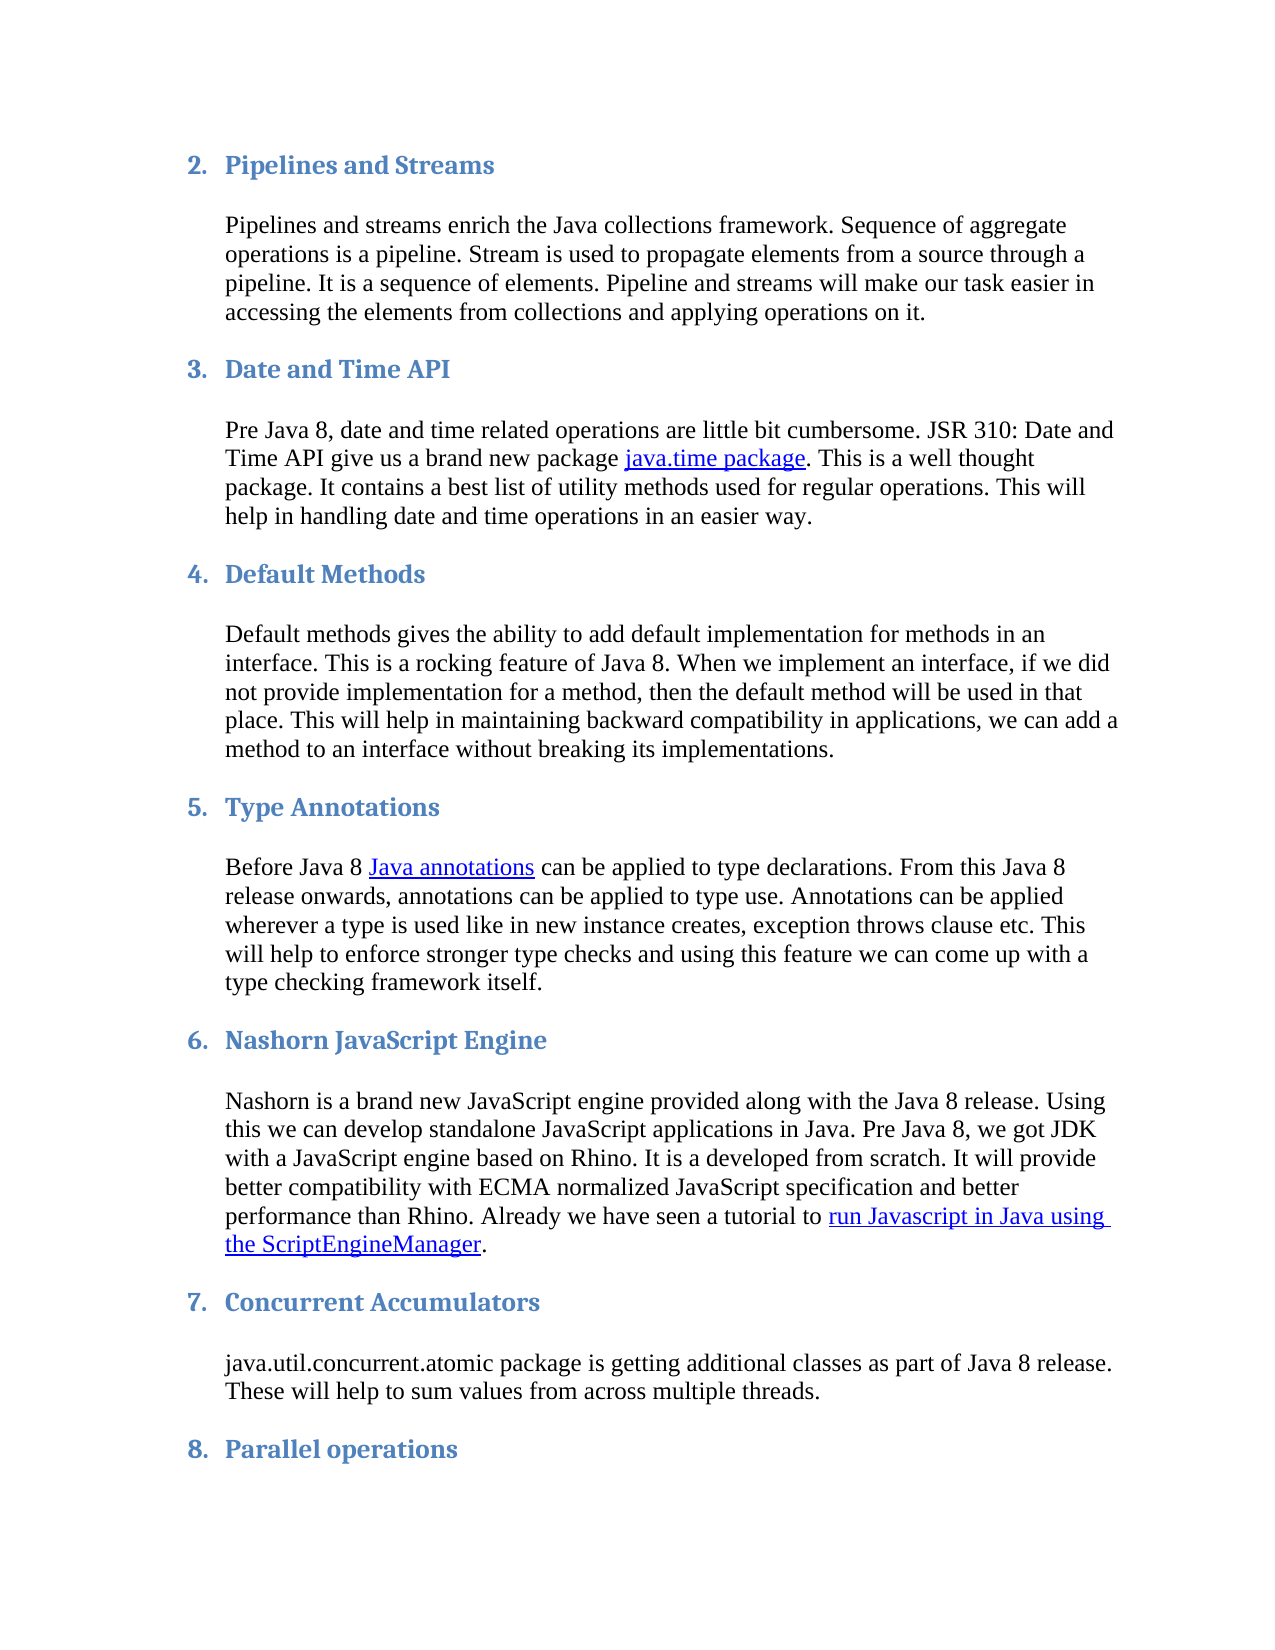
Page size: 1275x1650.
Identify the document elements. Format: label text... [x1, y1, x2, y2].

text Default methods gives the ability to add default implementation for methods in an interface. This is a rocking feature of Java 8. When we implement an interface, if we did not provide implementation for a method, then the default method will be used in that place. This will help in maintaining backward compatibility in applications, we can add a method to an interface without breaking its implementations. [225, 619, 1125, 763]
text Nashorn is a brand new JavaScript engine provided along with the Java 8 release. Using this we can develop standalone JavaScript applications in Java. Pre Java 8, we got JDK with a JavaScript engine based on Rhino. It is a developed from scratch. It will provide better compatibility with ECMA normalized JavaScript specification and better performance than Rhino. Already we have seen a tutorial to run Javascript in Java using the ScriptEngineManager. [225, 1086, 1125, 1258]
subtitle Concurrent Accumulators [187, 1287, 1125, 1318]
text java.util.concurrent.atomic package is getting additional classes as part of Java 8 release. These will help to sum values from across multiple threads. [225, 1348, 1125, 1405]
subtitle Default Methods [187, 559, 1125, 590]
subtitle Nashorn JavaScript Engine [187, 1025, 1125, 1057]
subtitle Type Annotations [187, 792, 1125, 823]
text Before Java 8 Java annotations can be applied to type declarations. From this Java 8 release onwards, annotations can be applied to type use. Annotations can be applied wherever a type is used like in new instance creates, exception throws clause etc. This will help to enforce stronger type checks and using this feature we can come up with a type checking framework itself. [225, 852, 1125, 996]
subtitle Pipelines and Streams [187, 150, 1125, 181]
text Pre Java 8, date and time related operations are little bit cumbersome. JSR 310: Date and Time API give us a brand new package java.time package. This is a well thought package. It contains a best list of utility methods used for regular operations. This will help in handling date and time operations in an easier way. [225, 415, 1125, 530]
text Pipelines and streams enrich the Java collections framework. Sequence of aggregate operations is a pipeline. Stream is used to propagate elements from a source through a pipeline. It is a sequence of elements. Pipeline and streams will make our task easier in accessing the elements from collections and applying operations on it. [225, 210, 1125, 325]
subtitle Parallel operations [187, 1434, 1125, 1466]
subtitle Date and Time API [187, 354, 1125, 386]
